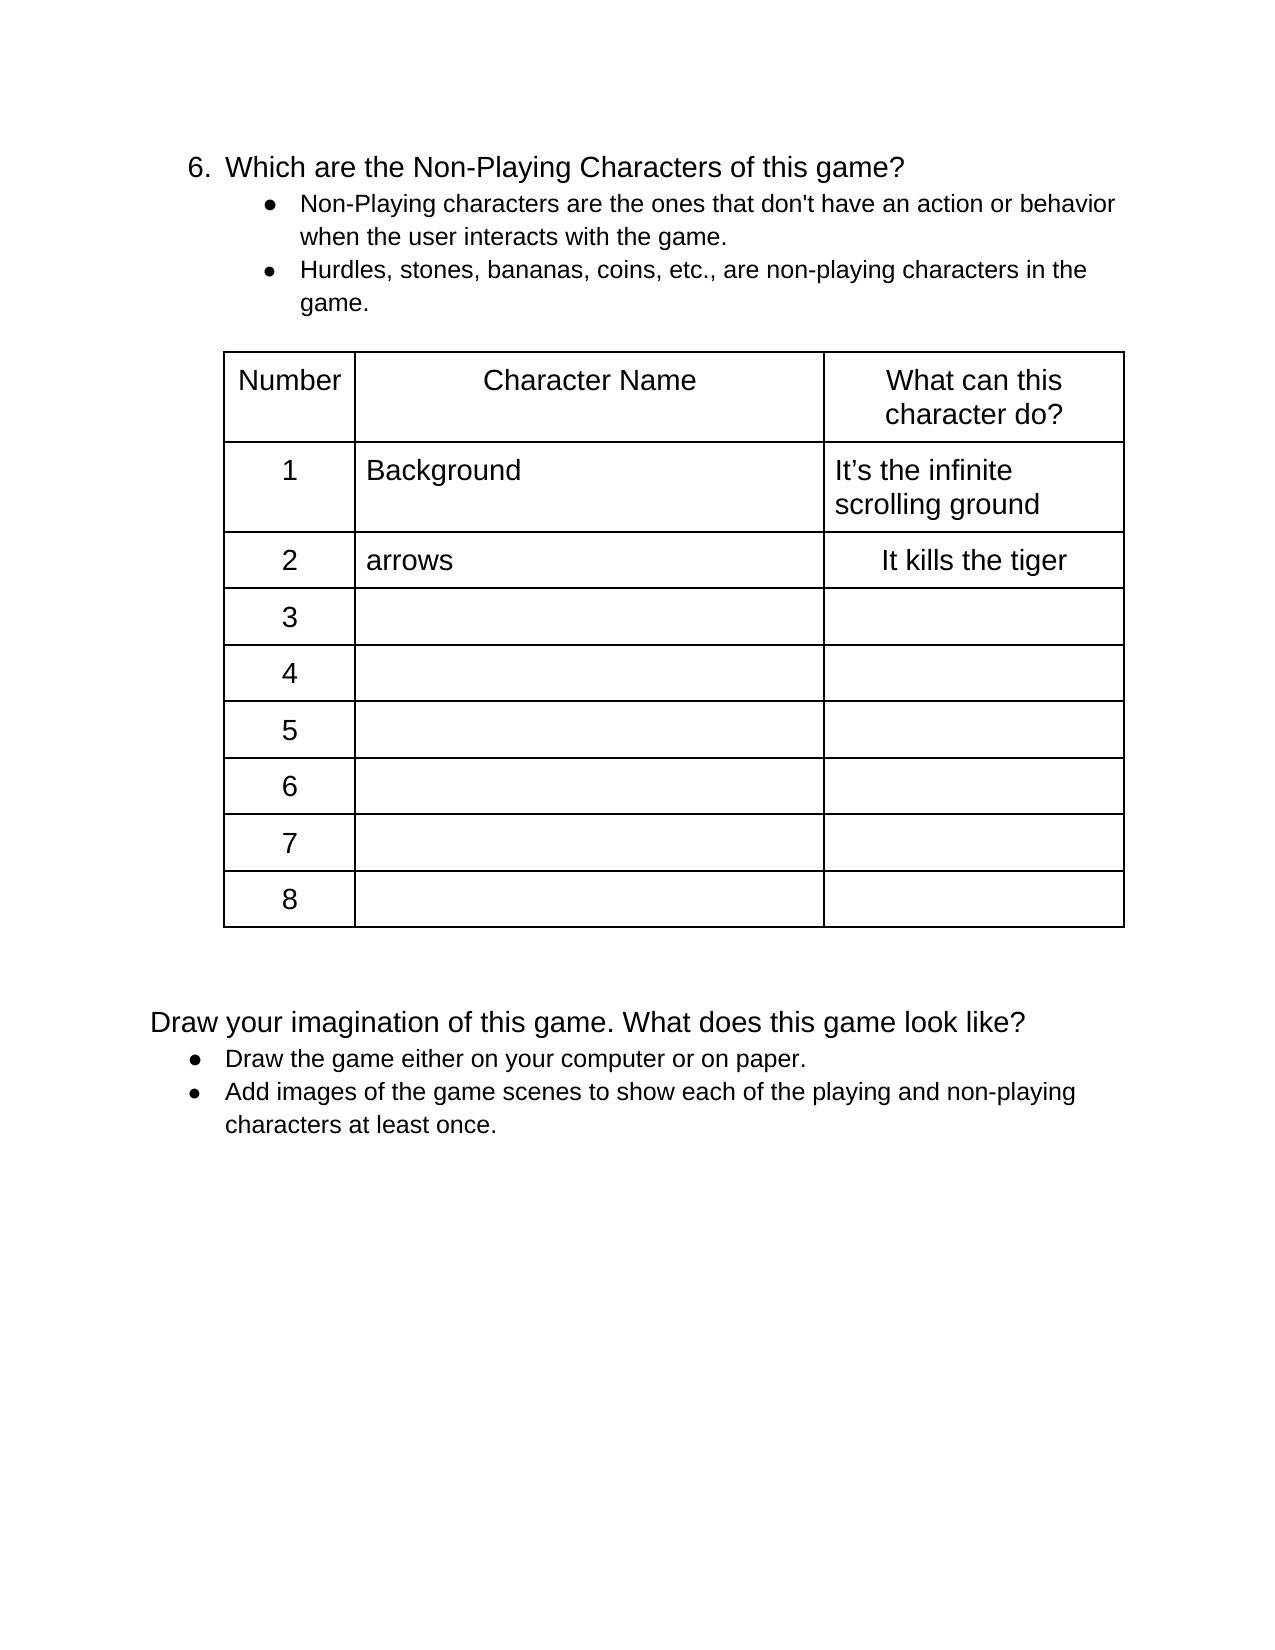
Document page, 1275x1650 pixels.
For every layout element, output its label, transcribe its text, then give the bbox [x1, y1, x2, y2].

table_cell Background [356, 443, 823, 531]
list Which are the Non-Playing Characters of this game? [187, 150, 1125, 183]
text Draw your imagination of this game. What does this game look like? [150, 1005, 1125, 1039]
table_cell [825, 872, 1123, 926]
table_cell 5 [225, 702, 354, 757]
table_cell 7 [225, 815, 354, 869]
list Hurdles, stones, bananas, coins, etc., are non-playing characters in the game. [262, 254, 1125, 316]
list Add images of the game scenes to show each of the playing and non-playing characters at least once. [187, 1077, 1125, 1138]
table_cell [356, 815, 823, 869]
table_header Character Name [356, 353, 823, 441]
table_cell [356, 589, 823, 644]
table_cell It’s the infinite scrolling ground [825, 443, 1123, 531]
table_cell [825, 589, 1123, 644]
table_cell [825, 759, 1123, 813]
table_cell [356, 702, 823, 757]
table_cell [825, 702, 1123, 757]
list Non-Playing characters are the ones that don't have an action or behavior when the user interacts with the game. [262, 188, 1125, 250]
table_cell [356, 646, 823, 700]
table_cell 4 [225, 646, 354, 700]
table_cell [356, 872, 823, 926]
table_cell [825, 646, 1123, 700]
table_cell [825, 815, 1123, 869]
list Draw the game either on your computer or on paper. [187, 1044, 1125, 1072]
table_cell 8 [225, 872, 354, 926]
table_cell 3 [225, 589, 354, 644]
table_header What can this character do? [825, 353, 1123, 441]
table_header Number [225, 353, 354, 441]
table_cell arrows [356, 533, 823, 587]
table_cell 2 [225, 533, 354, 587]
table_cell 1 [225, 443, 354, 531]
table_cell 6 [225, 759, 354, 813]
table_cell It kills the tiger [825, 533, 1123, 587]
table_cell [356, 759, 823, 813]
